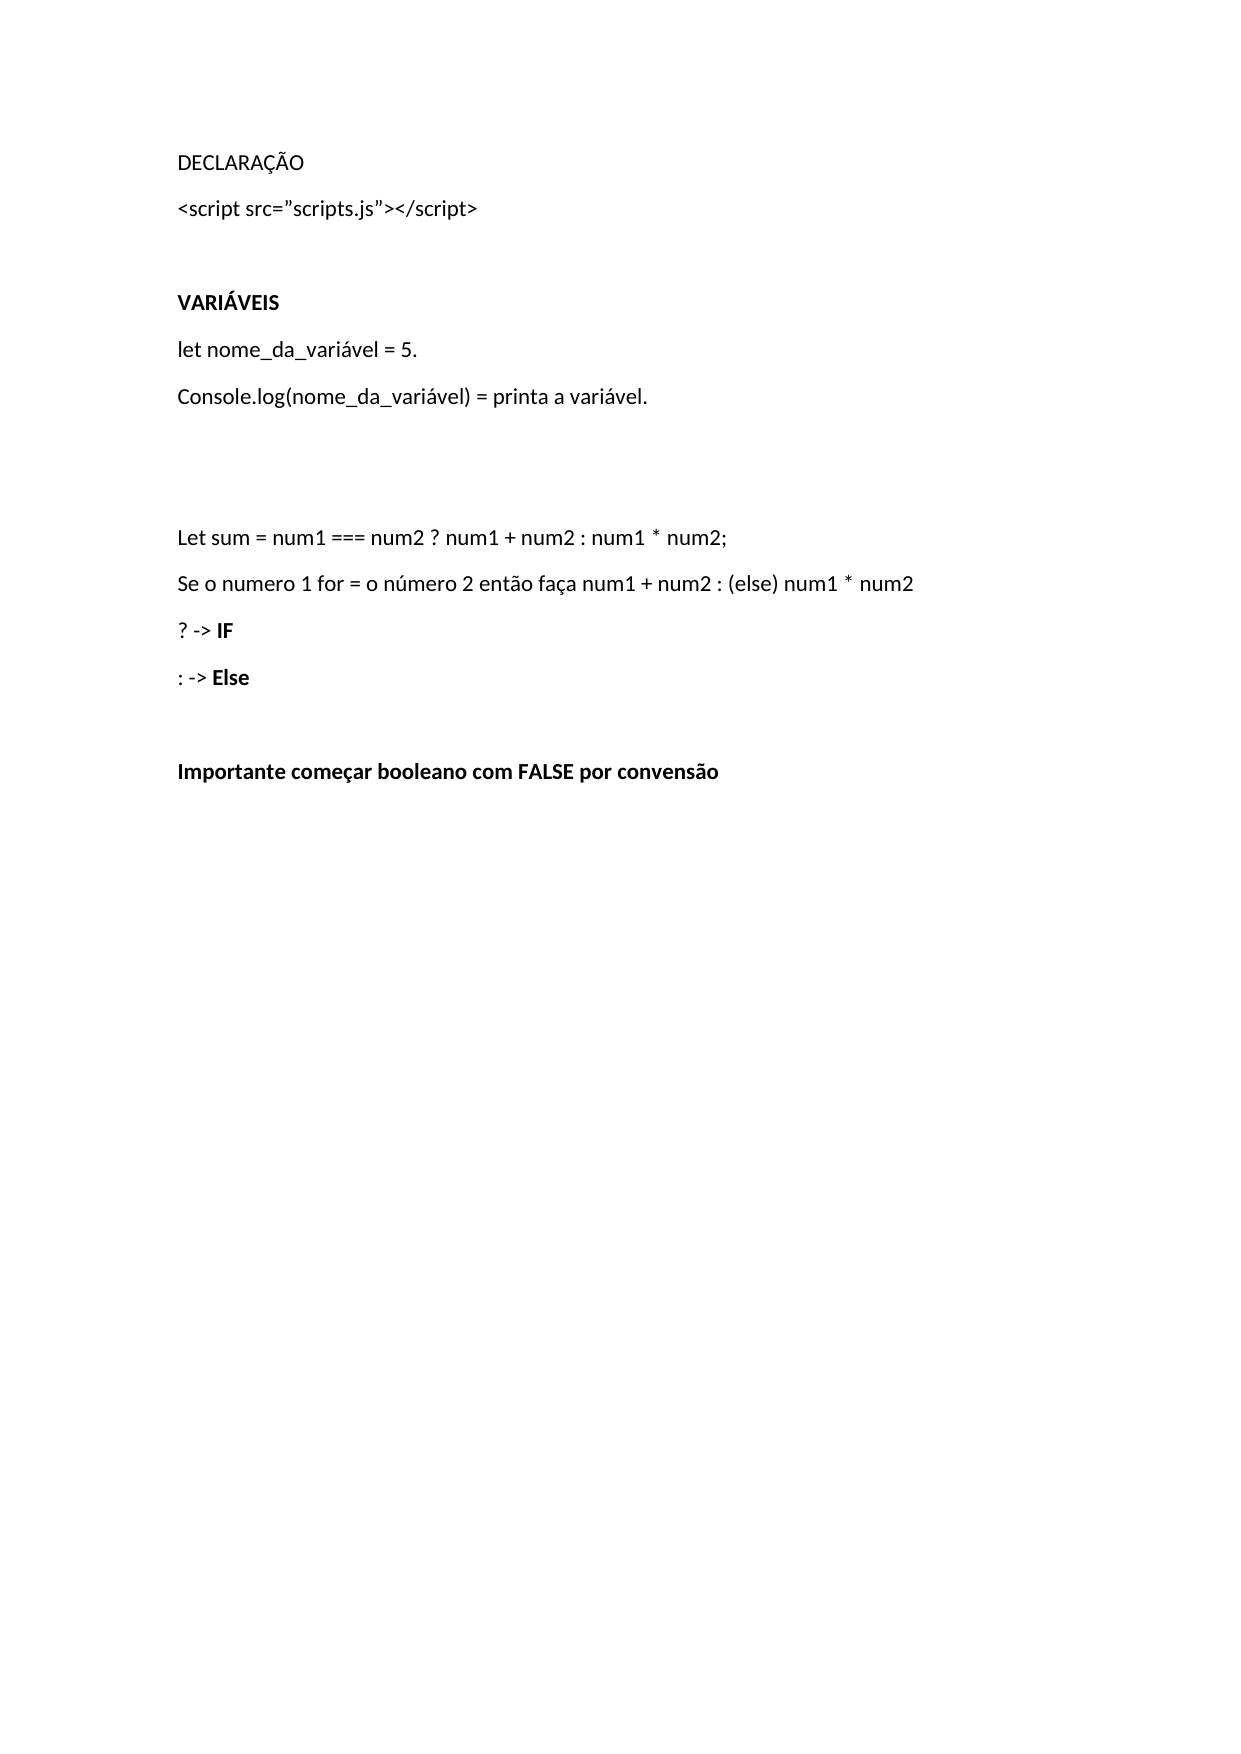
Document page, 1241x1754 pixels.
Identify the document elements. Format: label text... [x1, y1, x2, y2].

text Let sum = num1 === num2 ? num1 + num2 : num1 * num2; [177, 523, 1063, 551]
text let nome_da_variável = 5. [177, 335, 1063, 363]
text Importante começar booleano com FALSE por convensão [177, 757, 1063, 785]
text DECLARAÇÃO [177, 148, 1063, 176]
text Console.log(nome_da_variável) = printa a variável. [177, 382, 1063, 410]
text ? -> IF [177, 616, 1063, 644]
text : -> Else [177, 663, 1063, 691]
text <script src=”scripts.js”></script> [177, 194, 1063, 222]
text VARIÁVEIS [177, 288, 1063, 316]
text Se o numero 1 for = o número 2 então faça num1 + num2 : (else) num1 * num2 [177, 569, 1063, 597]
